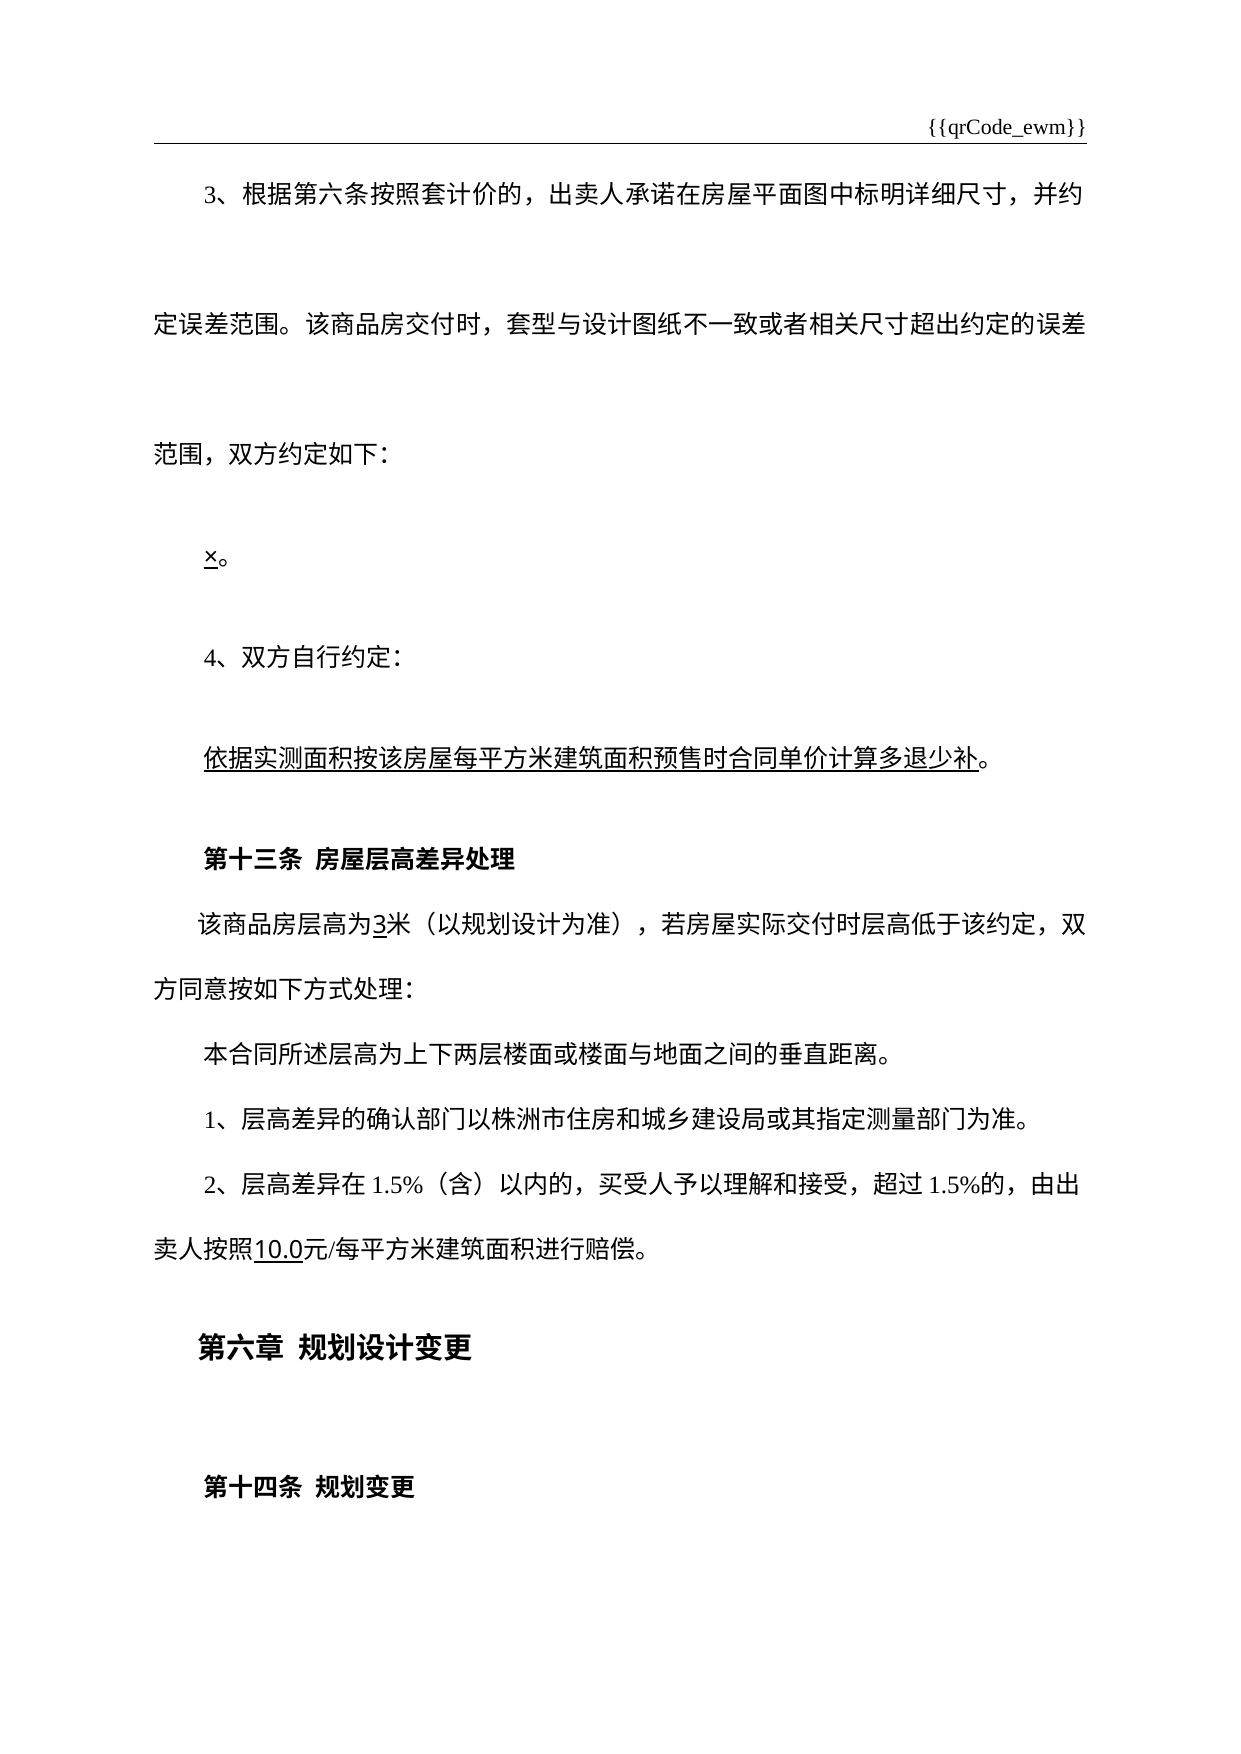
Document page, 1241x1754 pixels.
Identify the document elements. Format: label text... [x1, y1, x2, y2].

text 。 [153, 724, 1087, 789]
text 第十三条 房屋层高差异处理 [153, 826, 1087, 891]
text 1、层高差异的确认部门以株洲市住房和城乡建设局或其指定测量部门为准。 [153, 1086, 1087, 1151]
text 本合同所述层高为上下两层楼面或楼面与地面之间的垂直距离。 [153, 1021, 1087, 1086]
text 3、根据第六条按照套计价的，出卖人承诺在房屋平面图中标明详细尺寸，并约定误差范围。该商品房交付时，套型与设计图纸不一致或者相关尺寸超出约定的误差范围，双方约定如下： [153, 161, 1087, 486]
text 第六章 规划设计变更 [153, 1313, 1087, 1378]
text 第十四条 规划变更 [153, 1453, 1087, 1518]
text 2、层高差异在1.5%（含）以内的，买受人予以理解和接受，超过1.5%的，由出卖人按照元/每平方米建筑面积进行赔偿。 [153, 1151, 1087, 1281]
text 4、双方自行约定： [153, 623, 1087, 688]
text 该商品房层高为米（以规划设计为准），若房屋实际交付时层高低于该约定，双方同意按如下方式处理： [153, 891, 1087, 1021]
text 。 [153, 522, 1087, 587]
